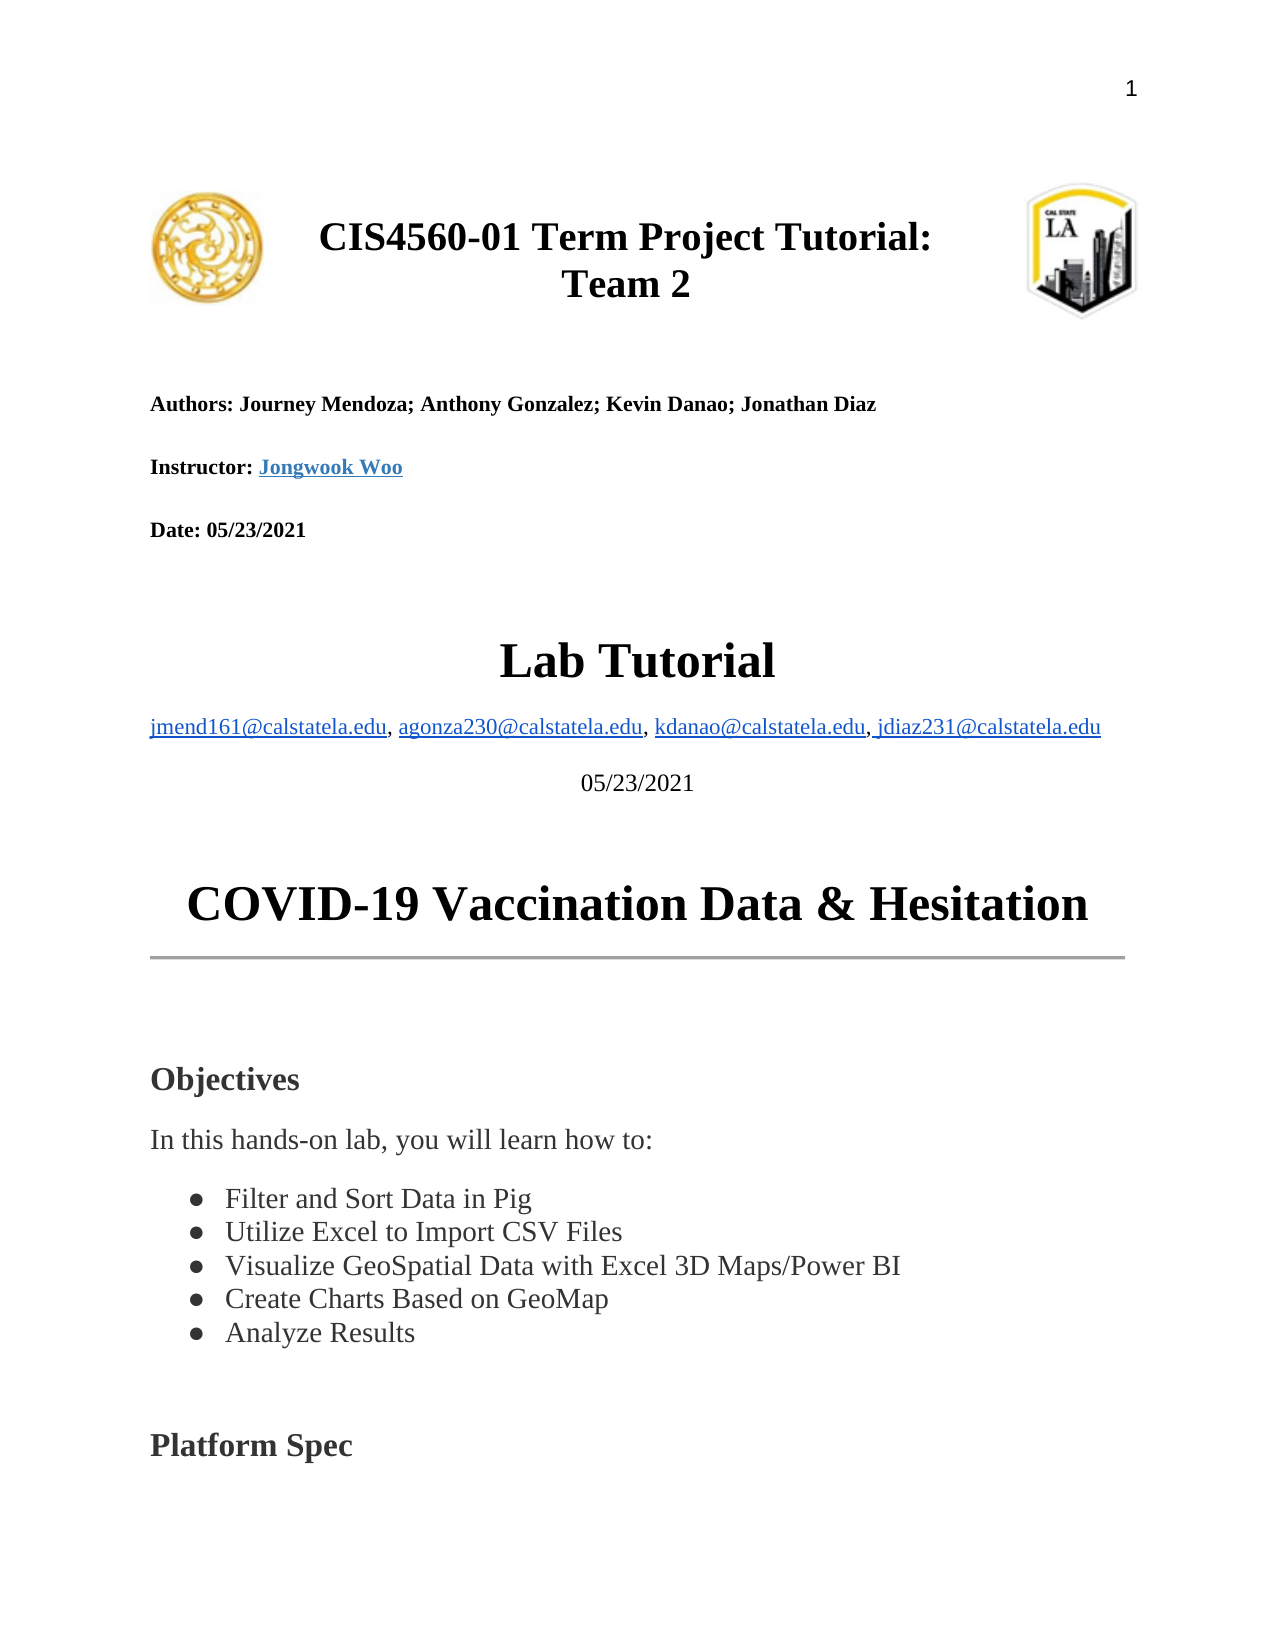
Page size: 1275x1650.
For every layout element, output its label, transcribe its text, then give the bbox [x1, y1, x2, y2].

text In this hands-on lab, you will learn how to: [150, 1122, 1125, 1156]
subtitle Instructor: Jongwook Woo [150, 454, 1125, 479]
picture [150, 191, 264, 306]
text Lab Tutorial [150, 631, 1125, 688]
subtitle Date: 05/23/2021 [150, 517, 1125, 542]
text COVID-19 Vaccination Data & Hesitation [150, 874, 1125, 931]
subtitle Authors: Journey Mendoza; Anthony Gonzalez; Kevin Danao; Jonathan Diaz [150, 391, 1125, 416]
text jmend161@calstatela.edu, agonza230@calstatela.edu, kdanao@calstatela.edu, jdiaz231@calstatela.edu [150, 713, 1125, 740]
list Create Charts Based on GeoMap [187, 1281, 1125, 1315]
list Filter and Sort Data in Pig [187, 1181, 1125, 1214]
list Visualize GeoSpatial Data with Excel 3D Maps/Power BI [187, 1248, 1125, 1281]
text Objectives [150, 1059, 1125, 1097]
list Utilize Excel to Import CSV Files [187, 1214, 1125, 1248]
picture [987, 168, 1175, 329]
subtitle CIS4560-01 Term Project Tutorial: Team 2 [264, 213, 987, 306]
text 05/23/2021 [150, 768, 1125, 797]
text Platform Spec [150, 1425, 1125, 1463]
list Analyze Results [187, 1315, 1125, 1348]
